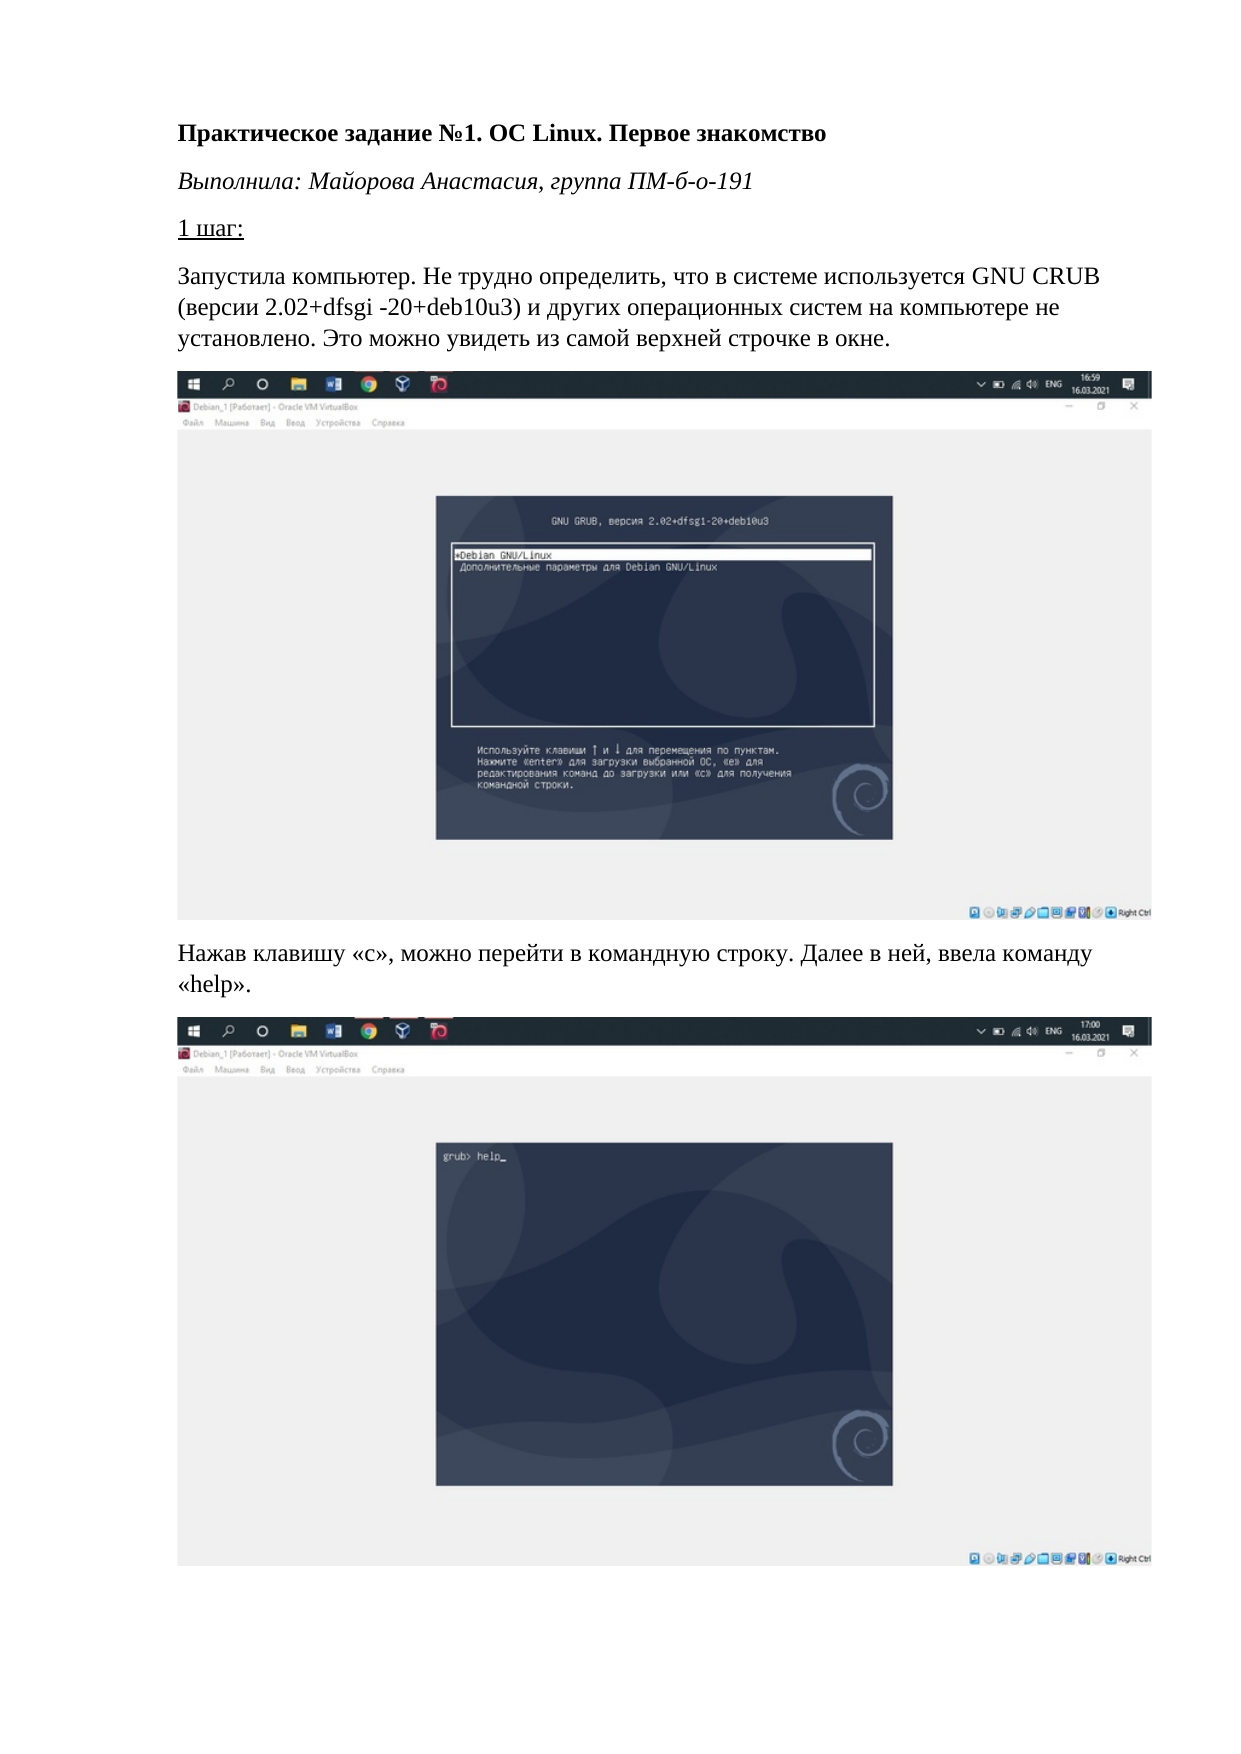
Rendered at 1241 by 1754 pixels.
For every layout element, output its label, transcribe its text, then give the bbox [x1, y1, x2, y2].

text Запустила компьютер. Не трудно определить, что в системе используется GNU CRUB (версии 2.02+dfsgi -20+deb10u3) и других операционных систем на компьютере не установлено. Это можно увидеть из самой верхней строчке в окне. [177, 261, 1152, 352]
picture [177, 371, 1152, 920]
text Практическое задание №1. ОС Linux. Первое знакомство [177, 118, 1152, 147]
picture [177, 1017, 1152, 1566]
text 1 шаг: [177, 213, 1152, 242]
text Выполнила: Майорова Анастасия, группа ПМ-б-о-191 [177, 166, 1152, 194]
text Нажав клавишу «с», можно перейти в командную строку. Далее в ней, ввела команду «help». [177, 938, 1152, 998]
